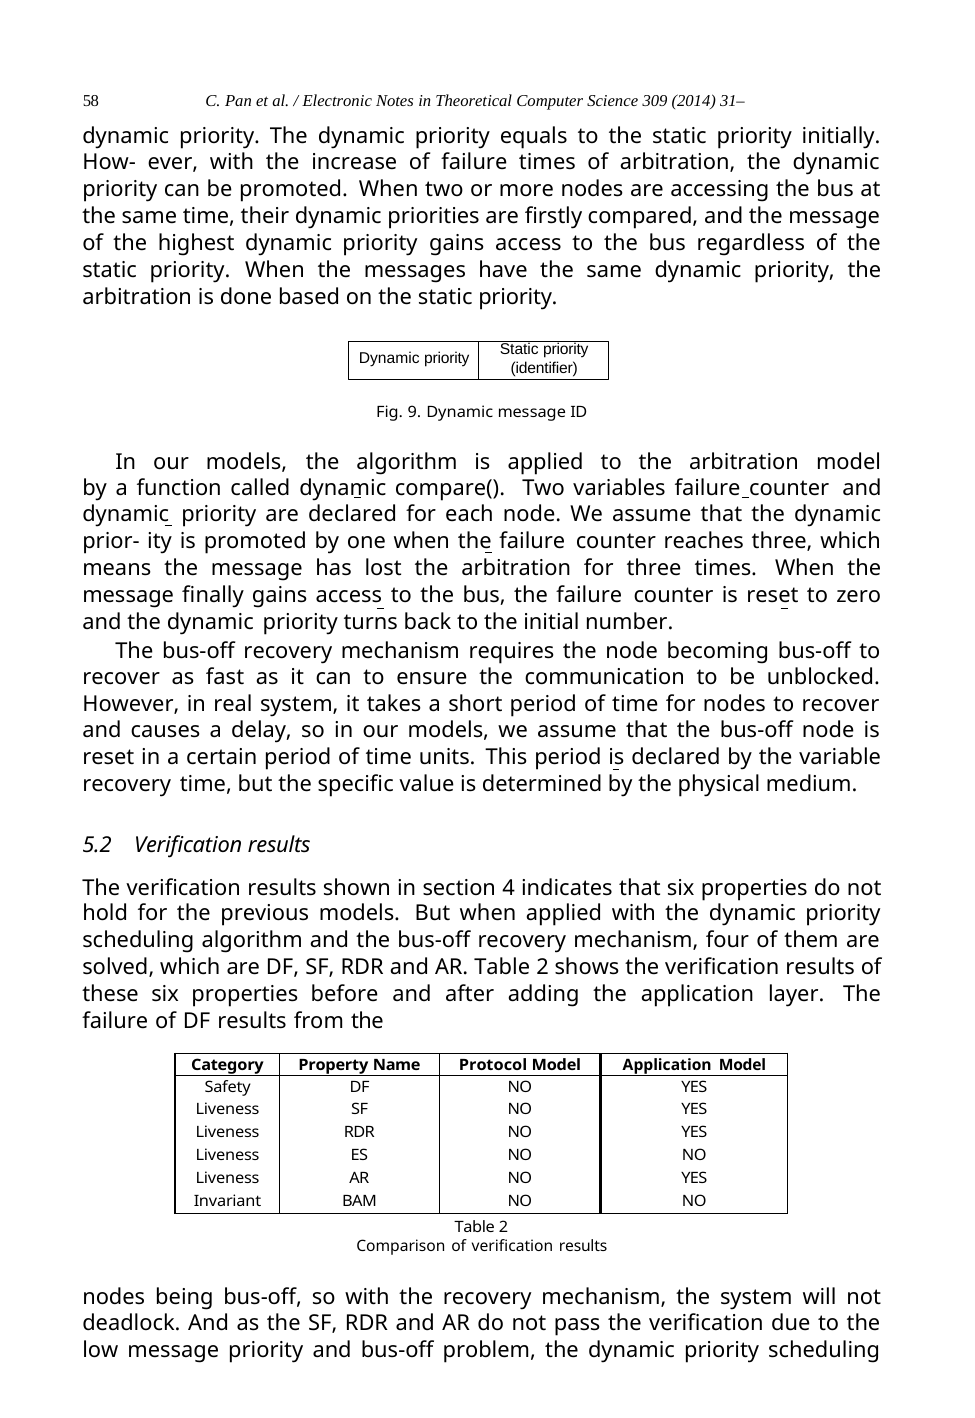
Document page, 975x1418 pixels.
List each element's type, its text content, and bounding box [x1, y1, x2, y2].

table_cell NO [440, 1099, 599, 1122]
table_cell NO [602, 1190, 787, 1213]
text Comparison of verification results [71, 1237, 892, 1255]
text Table 2 [71, 1218, 892, 1237]
table_cell Liveness [176, 1122, 279, 1144]
list Veriﬁcation results [82, 829, 904, 859]
table_header Property Name [280, 1054, 439, 1075]
table_cell Liveness [176, 1145, 279, 1167]
table_cell NO [602, 1145, 787, 1167]
table_cell NO [440, 1122, 599, 1144]
table_cell YES [602, 1168, 787, 1190]
table_cell SF [280, 1099, 439, 1122]
text Fig. 9. Dynamic message ID [71, 358, 892, 422]
table_cell ES [280, 1145, 439, 1167]
text The verification results shown in section 4 indicates that six properties do not hold for the previous models. But when applied with the dynamic priority scheduling algorithm and the bus-off recovery mechanism, four of them are solved, which are DF, SF, RDR and AR. Table 2 shows the verification results of these six properties before and after adding the application layer. The failure of DF results from the [82, 873, 881, 1035]
text dynamic priority. The dynamic priority equals to the static priority initially. How- ever, with the increase of failure times of arbitration, the dynamic priority can be promoted. When two or more nodes are accessing the bus at the same time, their dynamic priorities are firstly compared, and the message of the highest dynamic priority gains access to the bus regardless of the static priority. When the messages have the same dynamic priority, the arbitration is done based on the static priority. [82, 122, 881, 311]
table_cell AR [280, 1168, 439, 1190]
table_cell YES [602, 1099, 787, 1122]
table_header Protocol Model [440, 1054, 599, 1075]
table_cell Liveness [176, 1099, 279, 1122]
table_cell Liveness [176, 1168, 279, 1190]
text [82, 1283, 881, 1364]
table_cell YES [602, 1122, 787, 1144]
table_cell NO [440, 1145, 599, 1167]
text The bus-off recovery mechanism requires the node becoming bus-off to recover as fast as it can to ensure the communication to be unblocked. However, in real system, it takes a short period of time for nodes to recover and causes a delay, so in our models, we assume that the bus-off node is reset in a certain period of time units. This period is declared by the variable recovery time, but the specific value is determined by the physical medium. [82, 637, 881, 798]
table_cell YES [602, 1076, 787, 1099]
table_header Application Model [602, 1054, 787, 1075]
table_cell NO [440, 1190, 599, 1213]
table_header Category [176, 1054, 279, 1075]
text In our models, the algorithm is applied to the arbitration model by a function called dynamic compare(). Two variables failure counter and dynamic priority are declared for each node. We assume that the dynamic prior- ity is promoted by one when the failure counter reaches three, which means the message has lost the arbitration for three times. When the message finally gains access to the bus, the failure counter is reset to zero and the dynamic priority turns back to the initial number. [82, 448, 881, 636]
table_cell NO [440, 1076, 599, 1099]
table_cell RDR [280, 1122, 439, 1144]
table_cell BAM [280, 1190, 439, 1213]
table_cell DF [280, 1076, 439, 1099]
table_cell Safety [176, 1076, 279, 1099]
table_cell NO [440, 1168, 599, 1190]
table_cell Invariant [176, 1190, 279, 1213]
